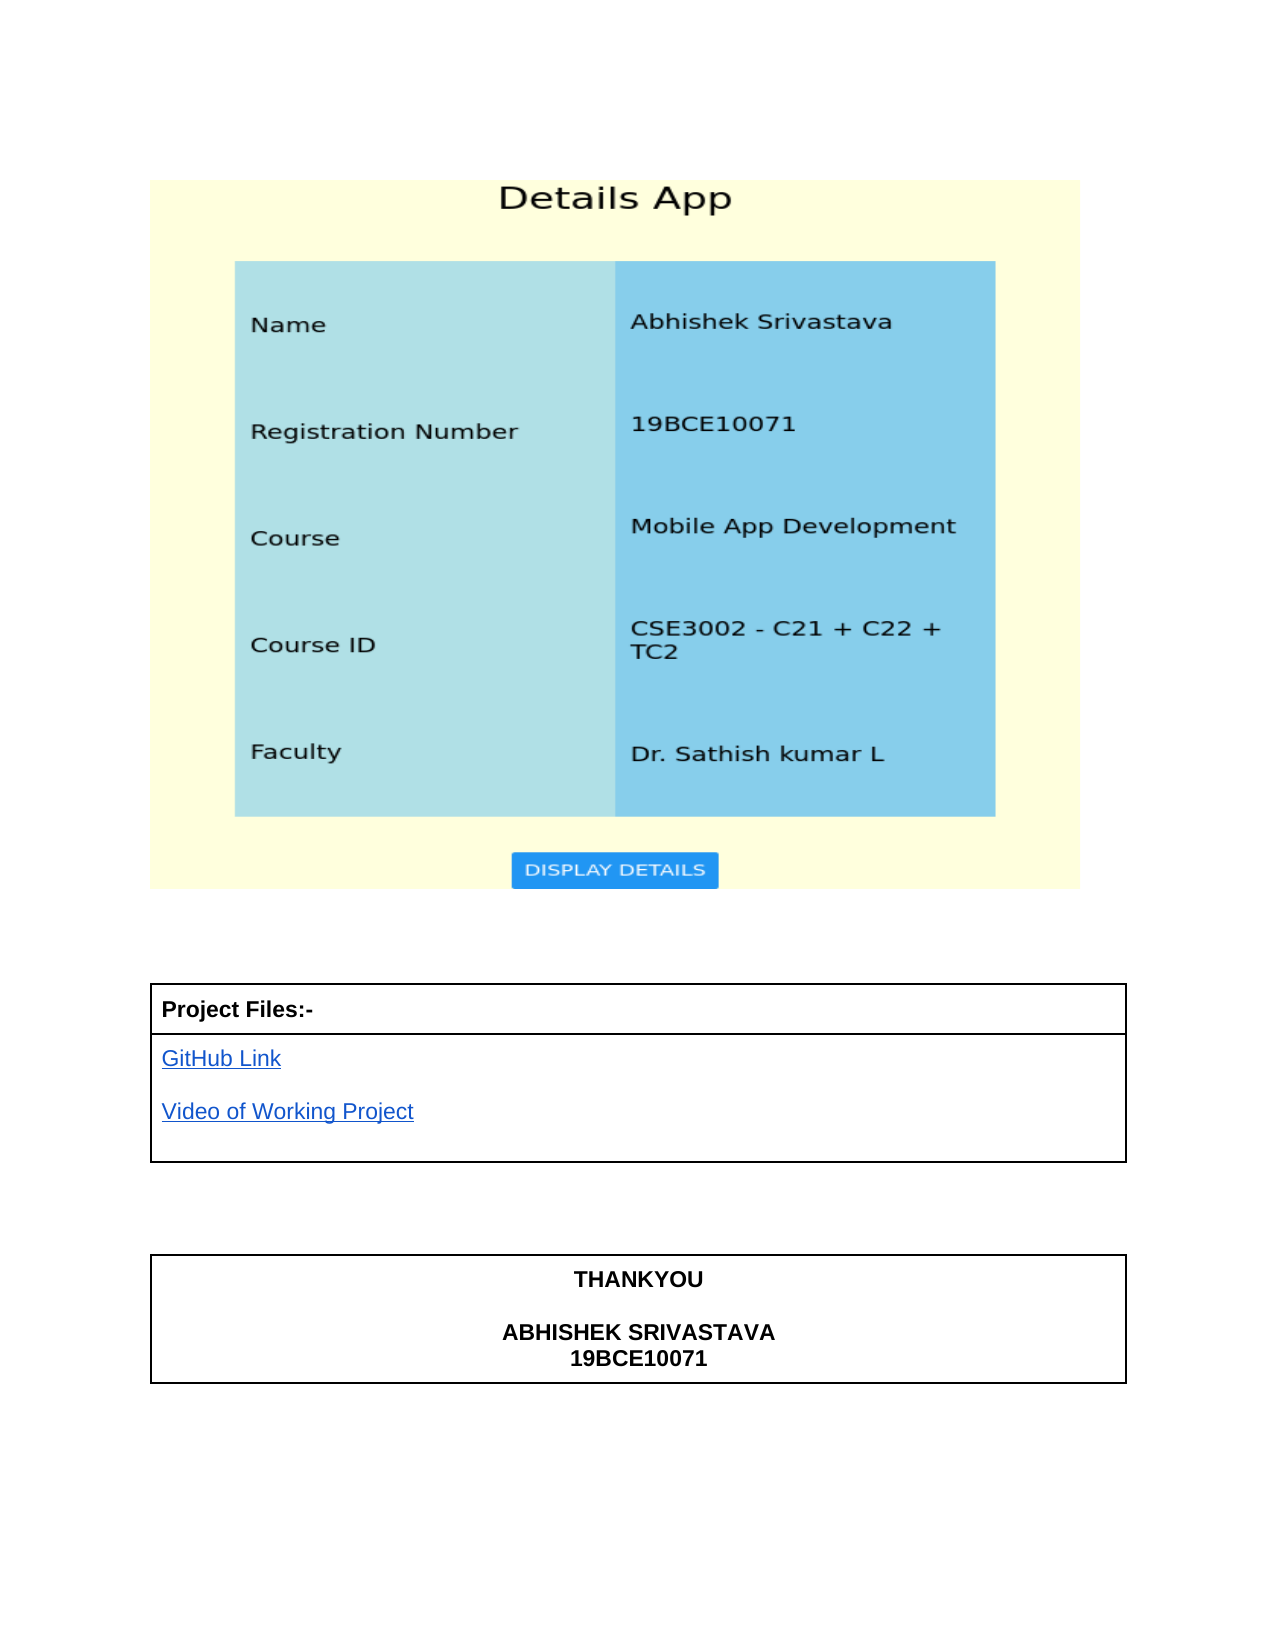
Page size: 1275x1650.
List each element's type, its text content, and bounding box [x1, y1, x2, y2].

table_header Project Files:- [152, 985, 1125, 1033]
table_header THANKYOU ABHISHEK SRIVASTAVA 19BCE10071 [152, 1256, 1125, 1382]
picture [150, 180, 1080, 889]
table_cell GitHub Link Video of Working Project [152, 1035, 1125, 1161]
